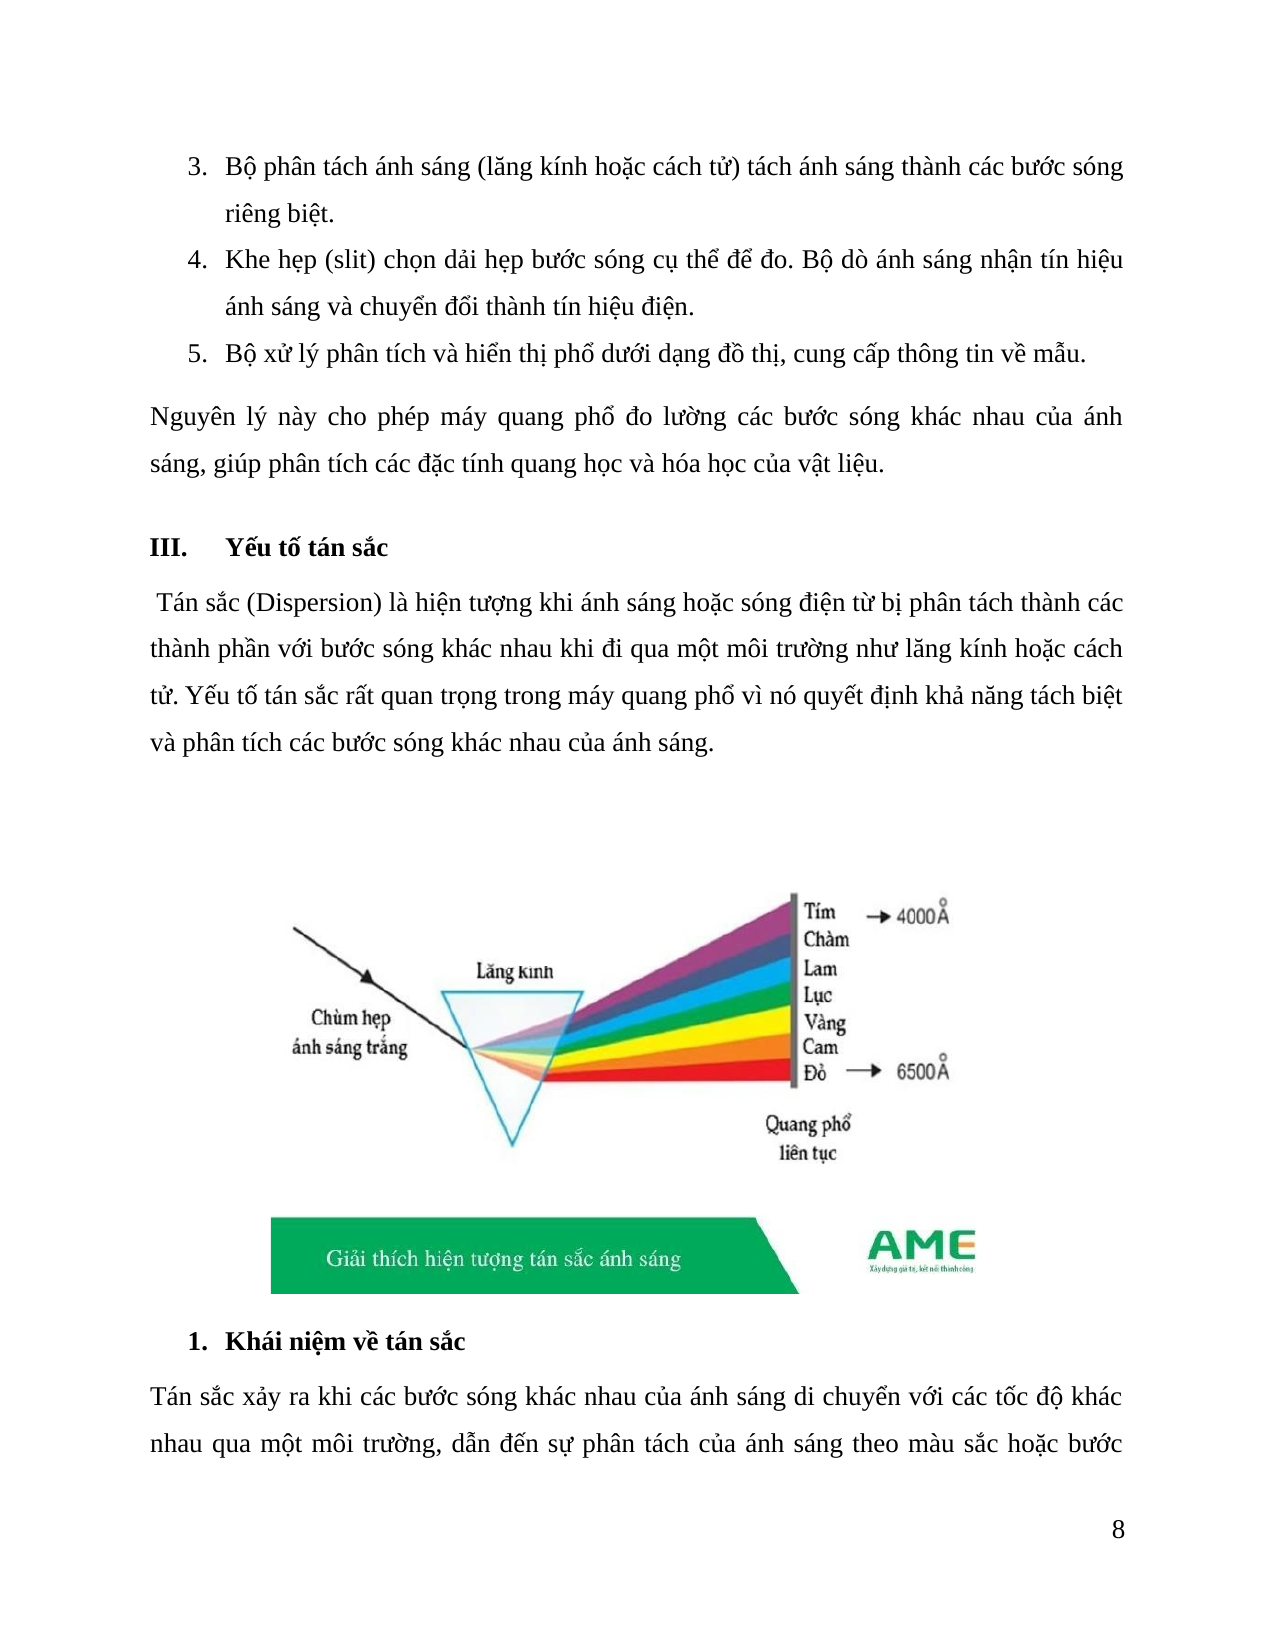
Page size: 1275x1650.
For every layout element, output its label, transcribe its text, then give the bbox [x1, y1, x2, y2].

picture [270, 789, 1005, 1294]
subtitle Khái niệm về tán sắc [187, 1326, 1125, 1357]
list Khe hẹp (slit) chọn dải hẹp bước sóng cụ thể để đo. Bộ dò ánh sáng nhận tín hiệu ánh sáng và chuyển đổi thành tín hiệu điện. [187, 243, 1125, 321]
list Bộ phân tách ánh sáng (lăng kính hoặc cách tử) tách ánh sáng thành các bước sóng riêng biệt. [187, 150, 1125, 228]
text Tán sắc (Dispersion) là hiện tượng khi ánh sáng hoặc sóng điện từ bị phân tách thành các thành phần với bước sóng khác nhau khi đi qua một môi trường như lăng kính hoặc cách tử. Yếu tố tán sắc rất quan trọng trong máy quang phổ vì nó quyết định khả năng tách biệt và phân tích các bước sóng khác nhau của ánh sáng. [150, 586, 1125, 757]
subtitle Yếu tố tán sắc [187, 531, 1125, 562]
list Bộ xử lý phân tích và hiển thị phổ dưới dạng đồ thị, cung cấp thông tin về mẫu. [187, 337, 1125, 368]
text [150, 1381, 1125, 1458]
text Nguyên lý này cho phép máy quang phổ đo lường các bước sóng khác nhau của ánh sáng, giúp phân tích các đặc tính quang học và hóa học của vật liệu. [150, 400, 1125, 478]
